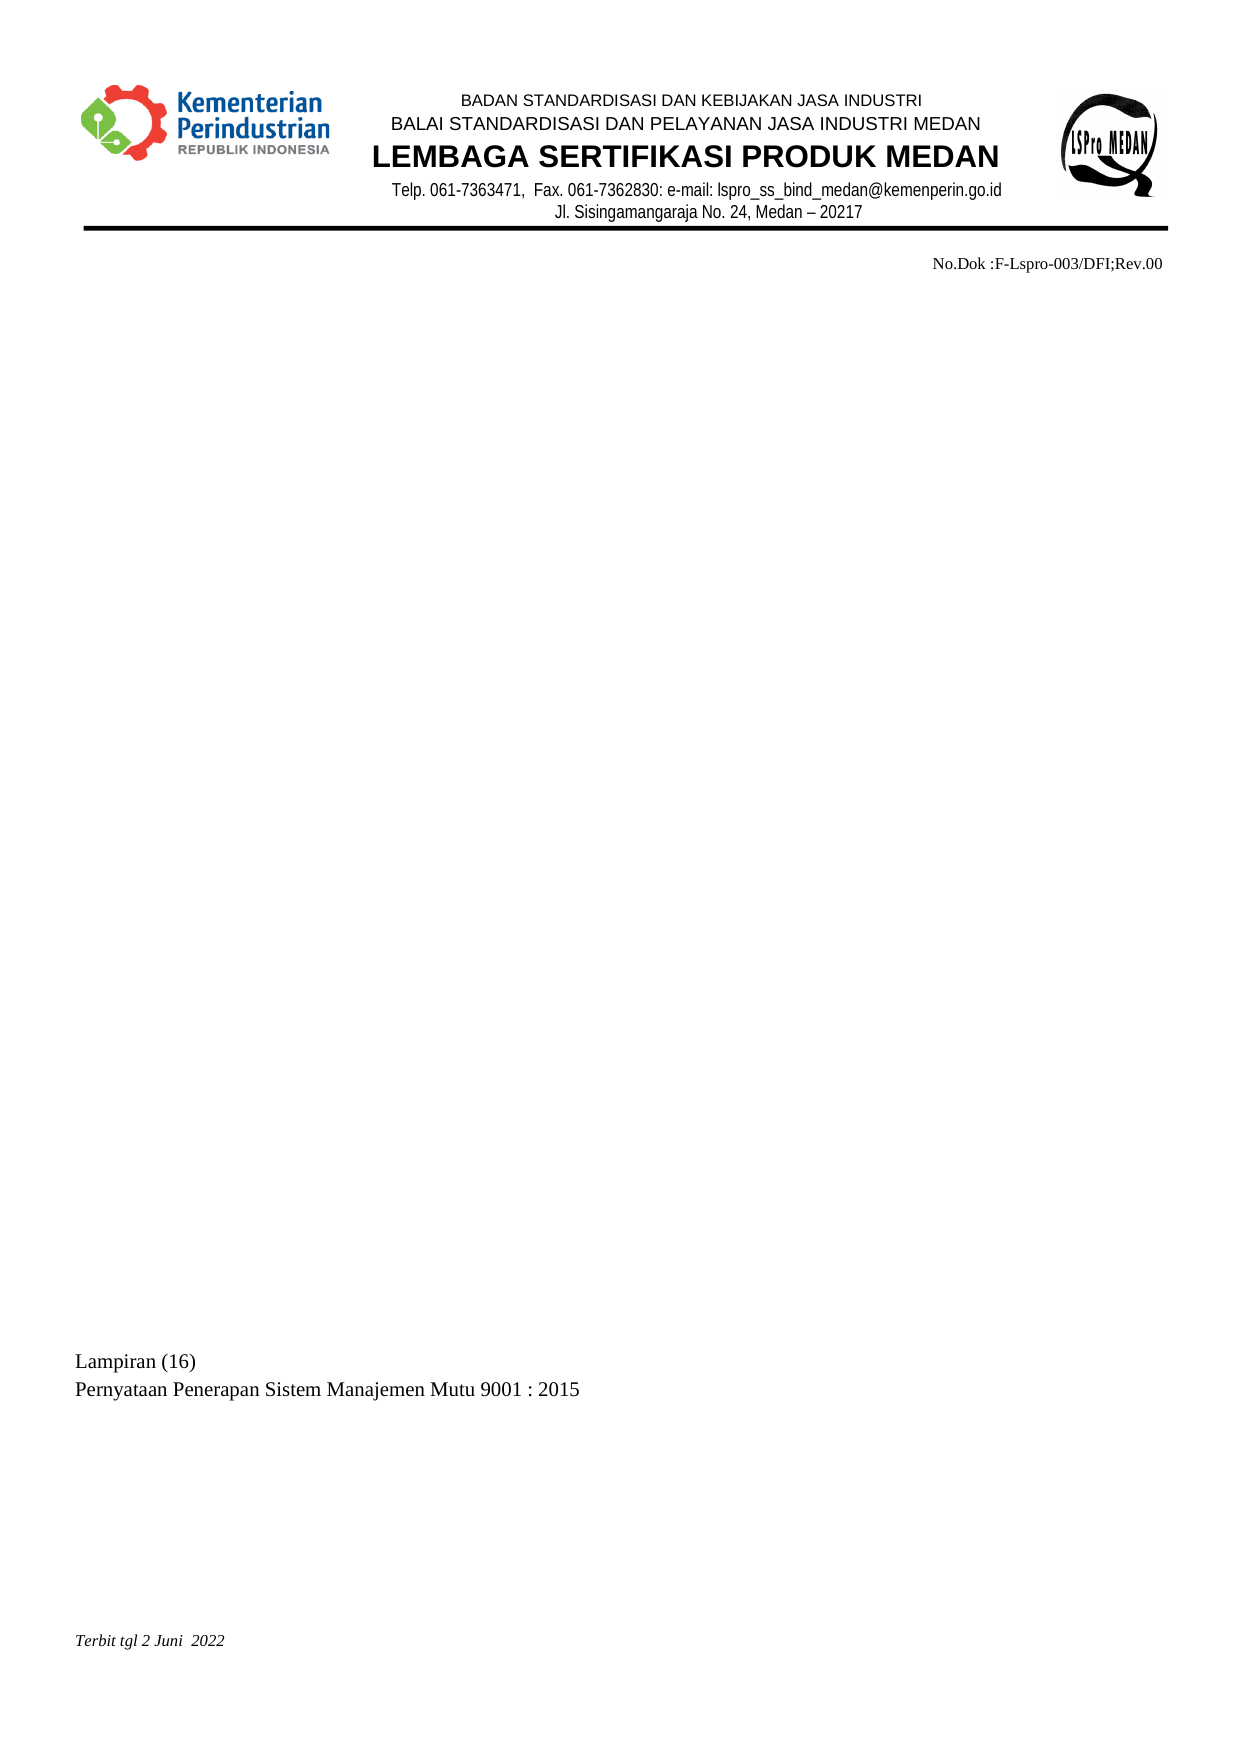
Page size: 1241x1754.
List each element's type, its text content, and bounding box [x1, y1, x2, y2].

picture [80, 85, 330, 161]
picture [1057, 89, 1162, 199]
text Pernyataan Penerapan Sistem Manajemen Mutu 9001 : 2015 [75, 1377, 1165, 1401]
text Lampiran (16) [75, 1349, 1165, 1373]
